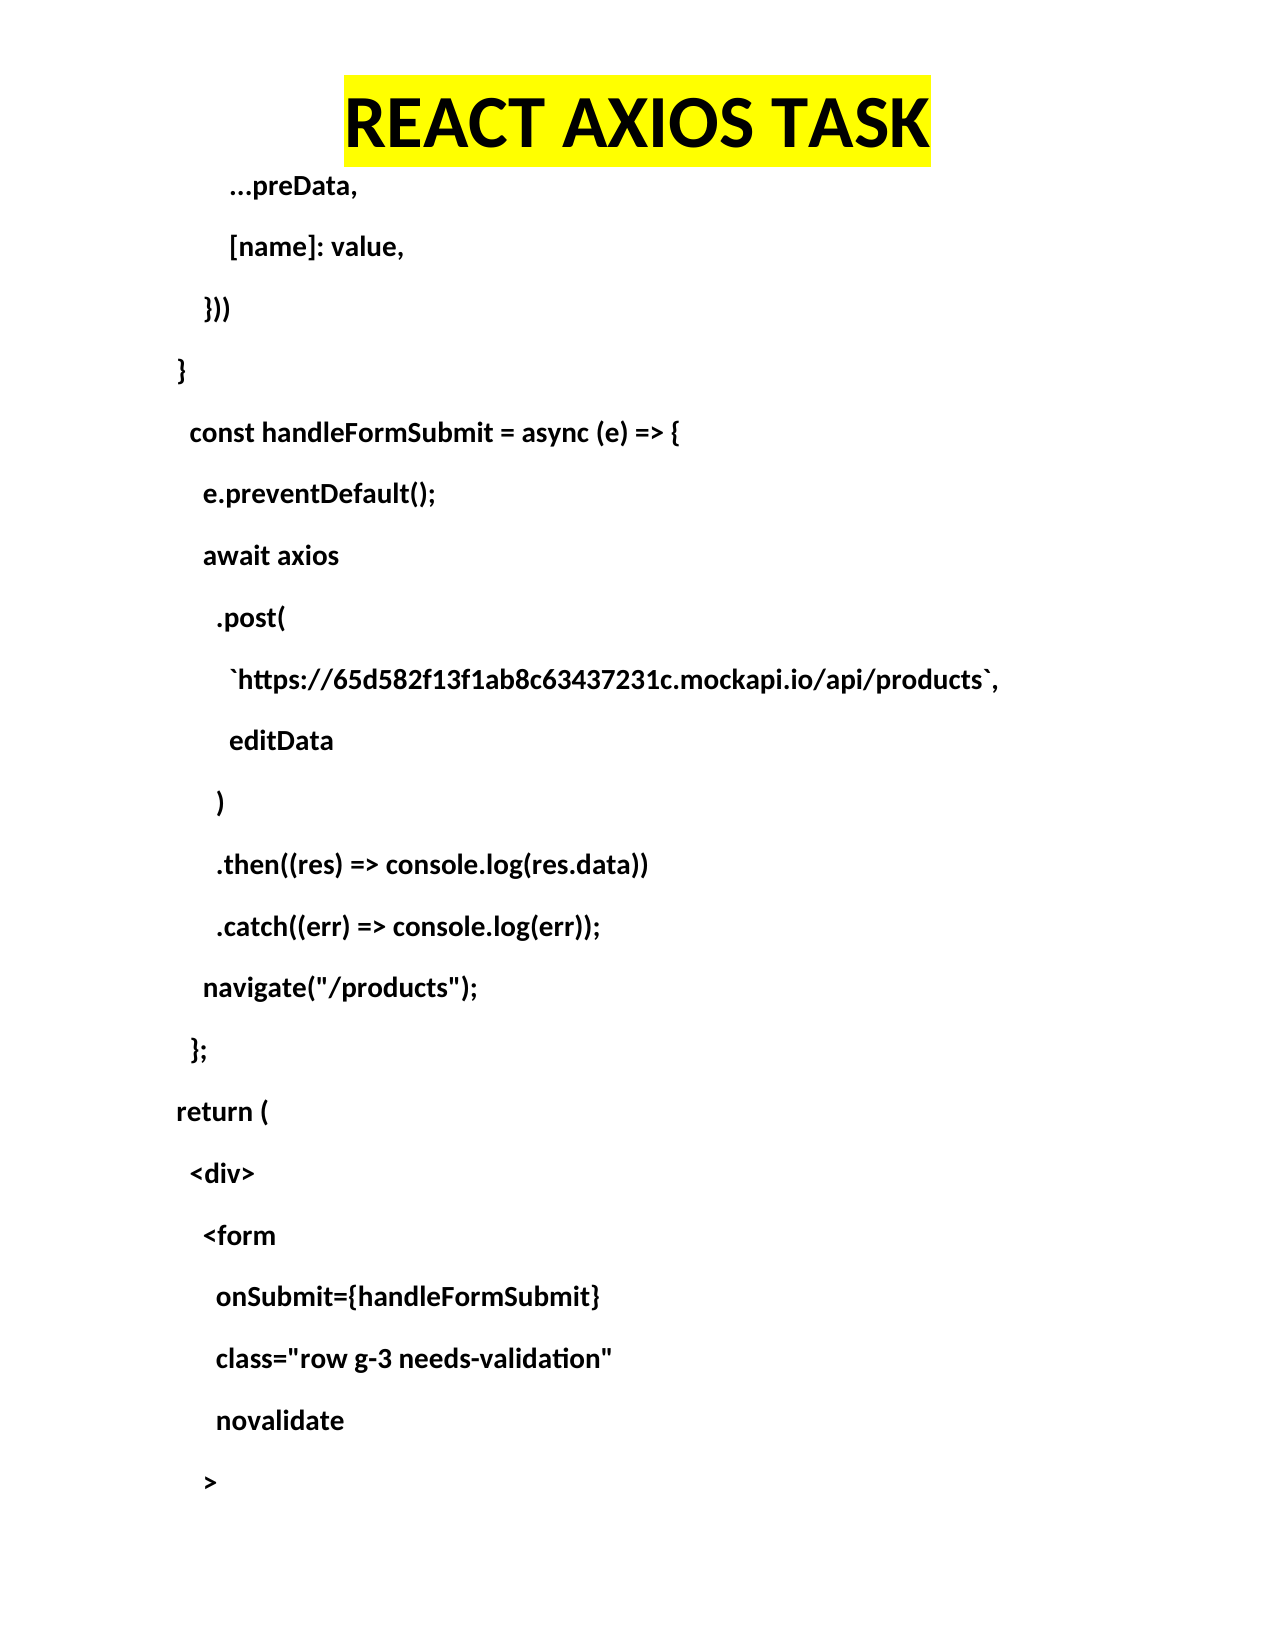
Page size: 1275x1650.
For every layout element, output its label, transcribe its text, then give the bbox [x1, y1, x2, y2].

text const handleFormSubmit = async (e) => { [150, 414, 1125, 449]
text editData [150, 722, 1125, 758]
text class="row g-3 needs-validation" [150, 1340, 1125, 1376]
text .catch((err) => console.log(err)); [150, 908, 1125, 943]
text ...preData, [150, 167, 1125, 202]
text novalidate [150, 1402, 1125, 1438]
text await axios [150, 537, 1125, 573]
text [name]: value, [150, 228, 1125, 264]
text return ( [150, 1093, 1125, 1129]
text > [150, 1464, 1125, 1499]
text navigate("/products"); [150, 969, 1125, 1005]
text }; [150, 1031, 1125, 1067]
text <form [150, 1217, 1125, 1252]
text .post( [150, 599, 1125, 634]
text .then((res) => console.log(res.data)) [150, 846, 1125, 882]
text `https://65d582f13f1ab8c63437231c.mockapi.io/api/products`, [150, 661, 1125, 696]
text } [150, 352, 1125, 387]
text })) [150, 290, 1125, 326]
text <div> [150, 1155, 1125, 1191]
text e.preventDefault(); [150, 475, 1125, 511]
text onSubmit={handleFormSubmit} [150, 1278, 1125, 1314]
text ) [150, 784, 1125, 820]
